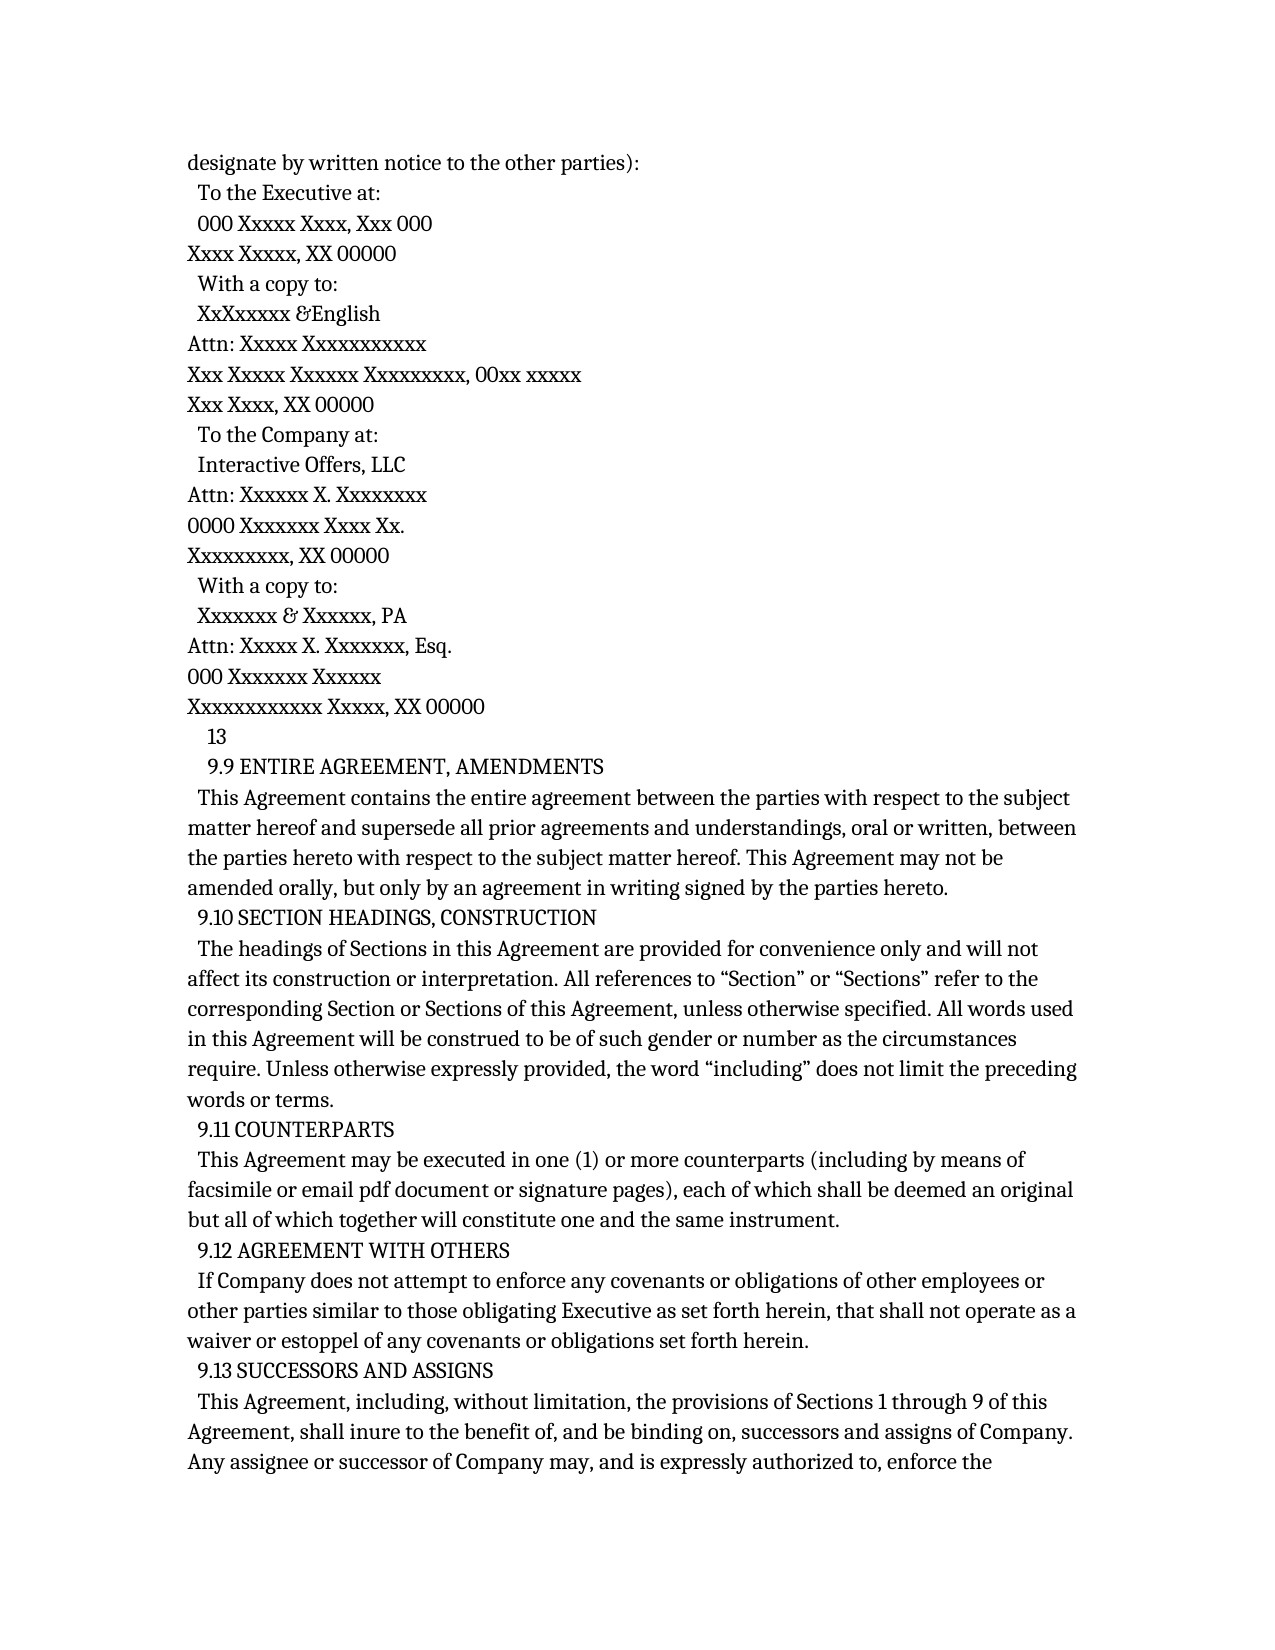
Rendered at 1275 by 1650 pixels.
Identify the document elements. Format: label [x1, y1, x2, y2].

text [187, 150, 1087, 1475]
